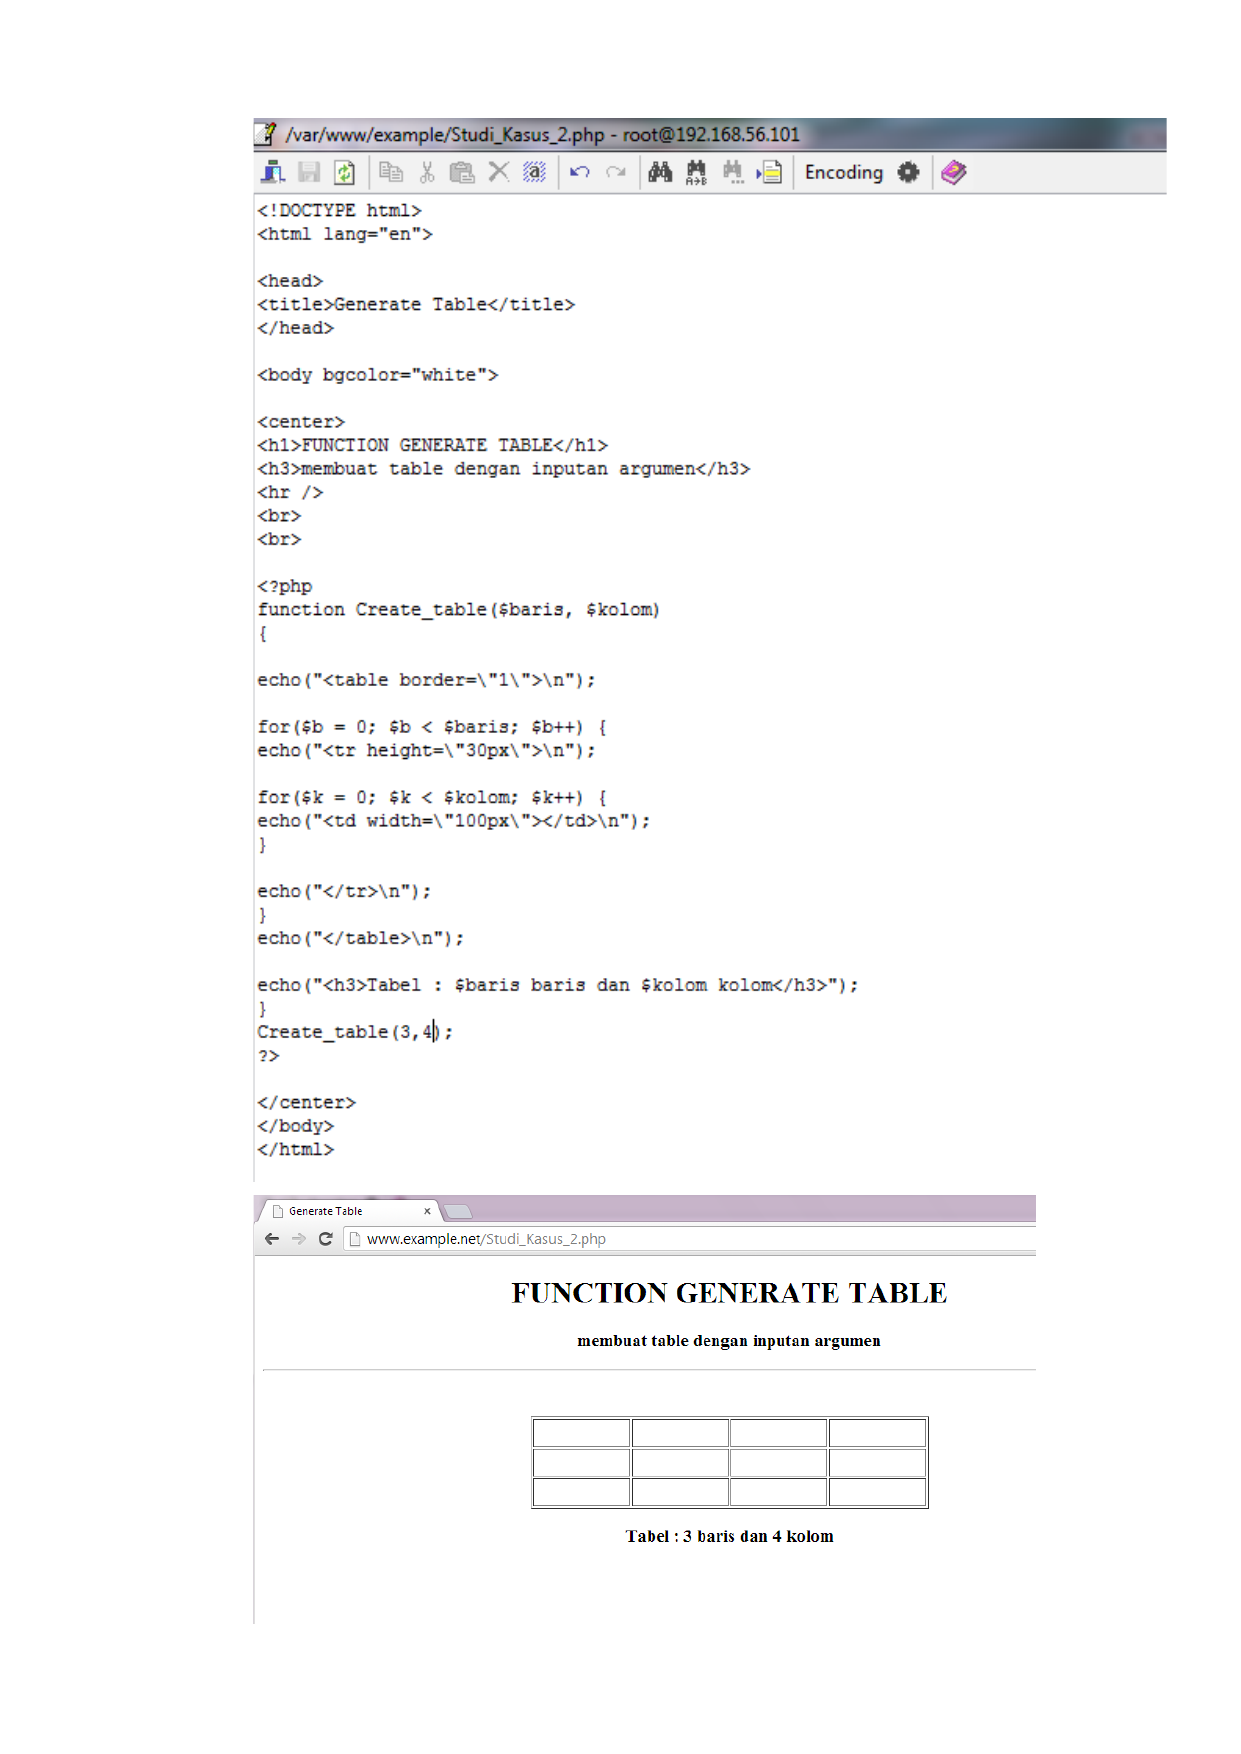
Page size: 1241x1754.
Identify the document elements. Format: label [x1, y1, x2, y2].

picture [253, 118, 1167, 1182]
picture [253, 1195, 1036, 1624]
